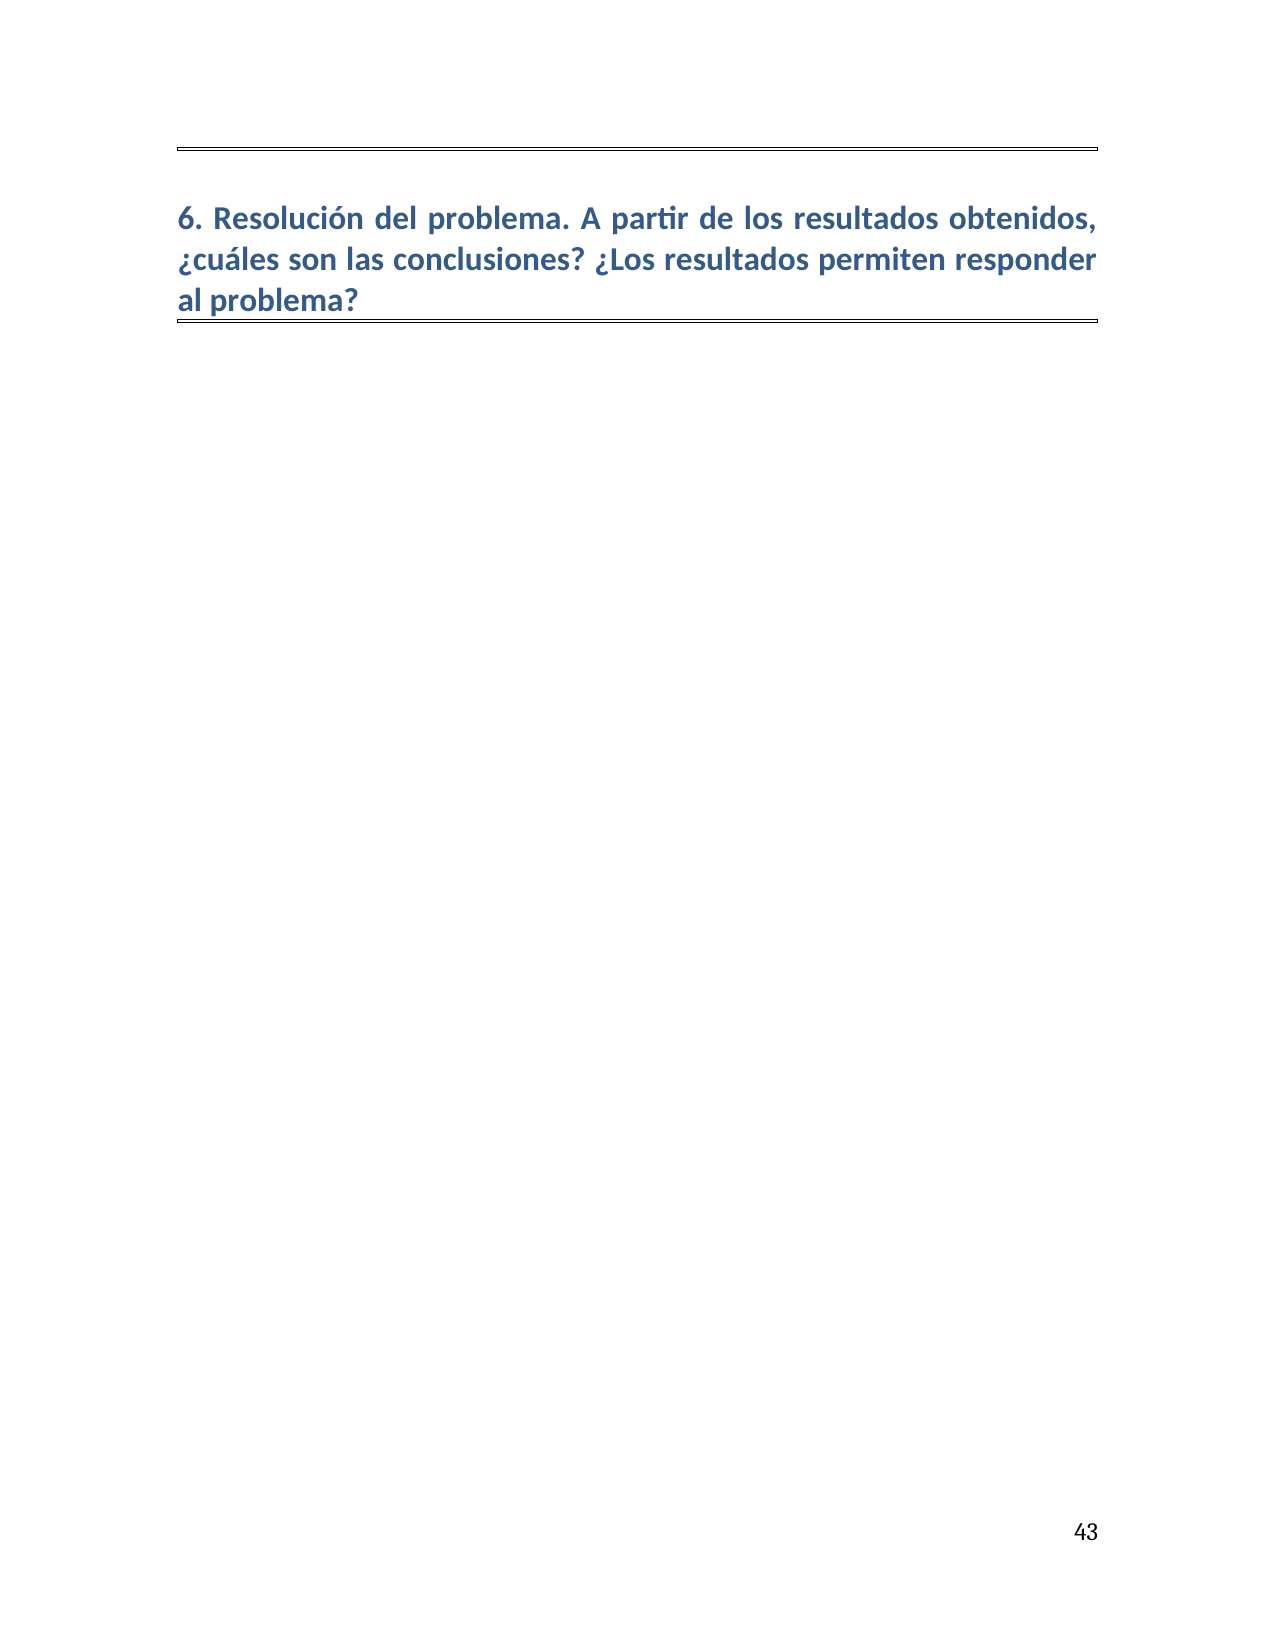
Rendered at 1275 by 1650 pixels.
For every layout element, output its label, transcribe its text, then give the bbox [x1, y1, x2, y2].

subtitle 6. Resolución del problema. A partir de los resultados obtenidos, ¿cuáles son las conclusiones? ¿Los resultados permiten responder al problema? [177, 197, 1098, 319]
